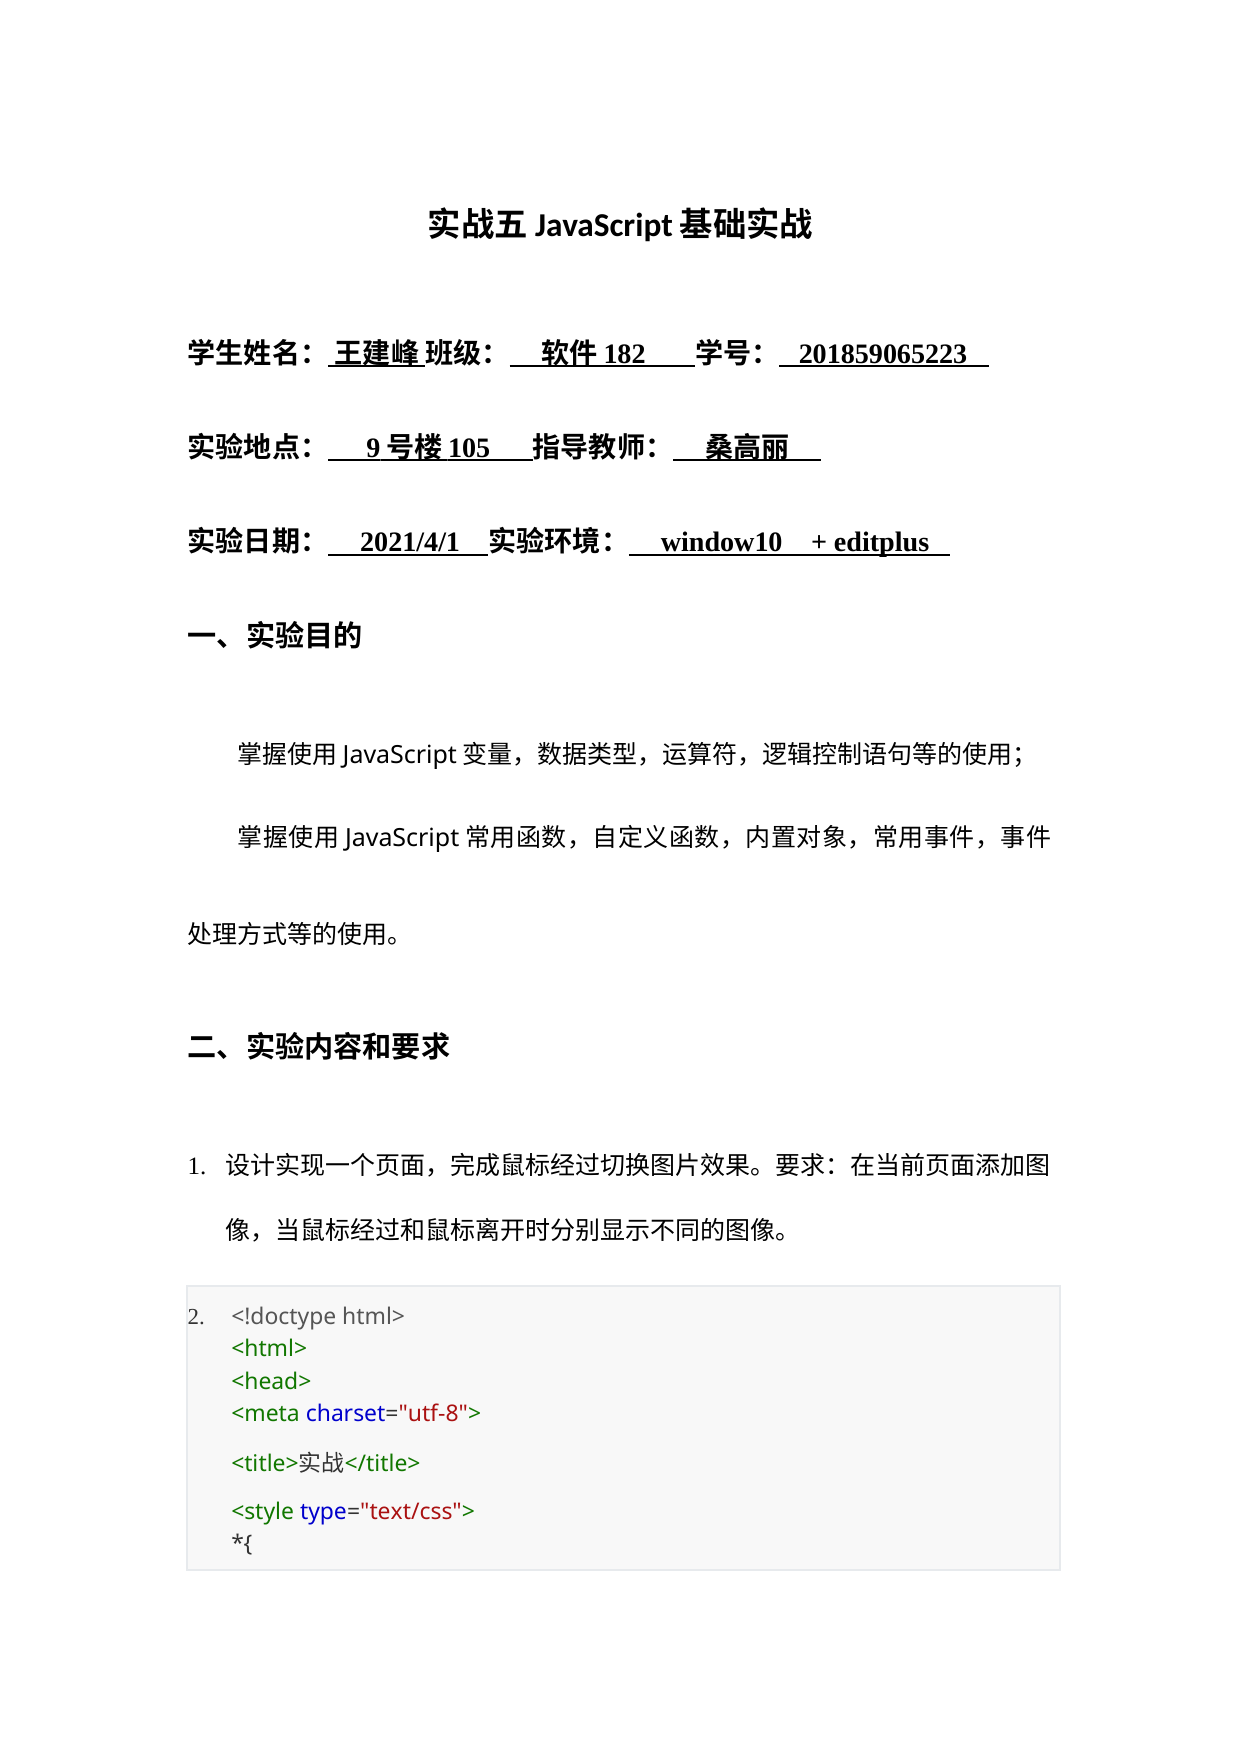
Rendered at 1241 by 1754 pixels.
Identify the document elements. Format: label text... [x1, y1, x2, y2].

text 实验地点： 9号楼105 指导教师： 桑高丽 [187, 412, 1053, 477]
list 设计实现一个页面，完成鼠标经过切换图片效果。要求：在当前页面添加图像，当鼠标经过和鼠标离开时分别显示不同的图像。 [187, 1131, 1053, 1261]
text 实验日期： 2021/4/1 实验环境： window10 + editplus [187, 507, 1053, 572]
text 掌握使用JavaScript变量，数据类型，运算符，逻辑控制语句等的使用； [187, 720, 1053, 785]
subtitle 实验内容和要求 [187, 1013, 1053, 1078]
text 学生姓名： 王建峰 班级： 软件182 学号： 201859065223 [187, 318, 1053, 383]
text 掌握使用JavaScript常用函数，自定义函数，内置对象，常用事件，事件处理方式等的使用。 [187, 803, 1053, 965]
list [188, 1287, 1059, 1569]
subtitle 实战五 JavaScript基础实战 [187, 189, 1053, 254]
subtitle 一、实验目的 [187, 601, 1053, 666]
